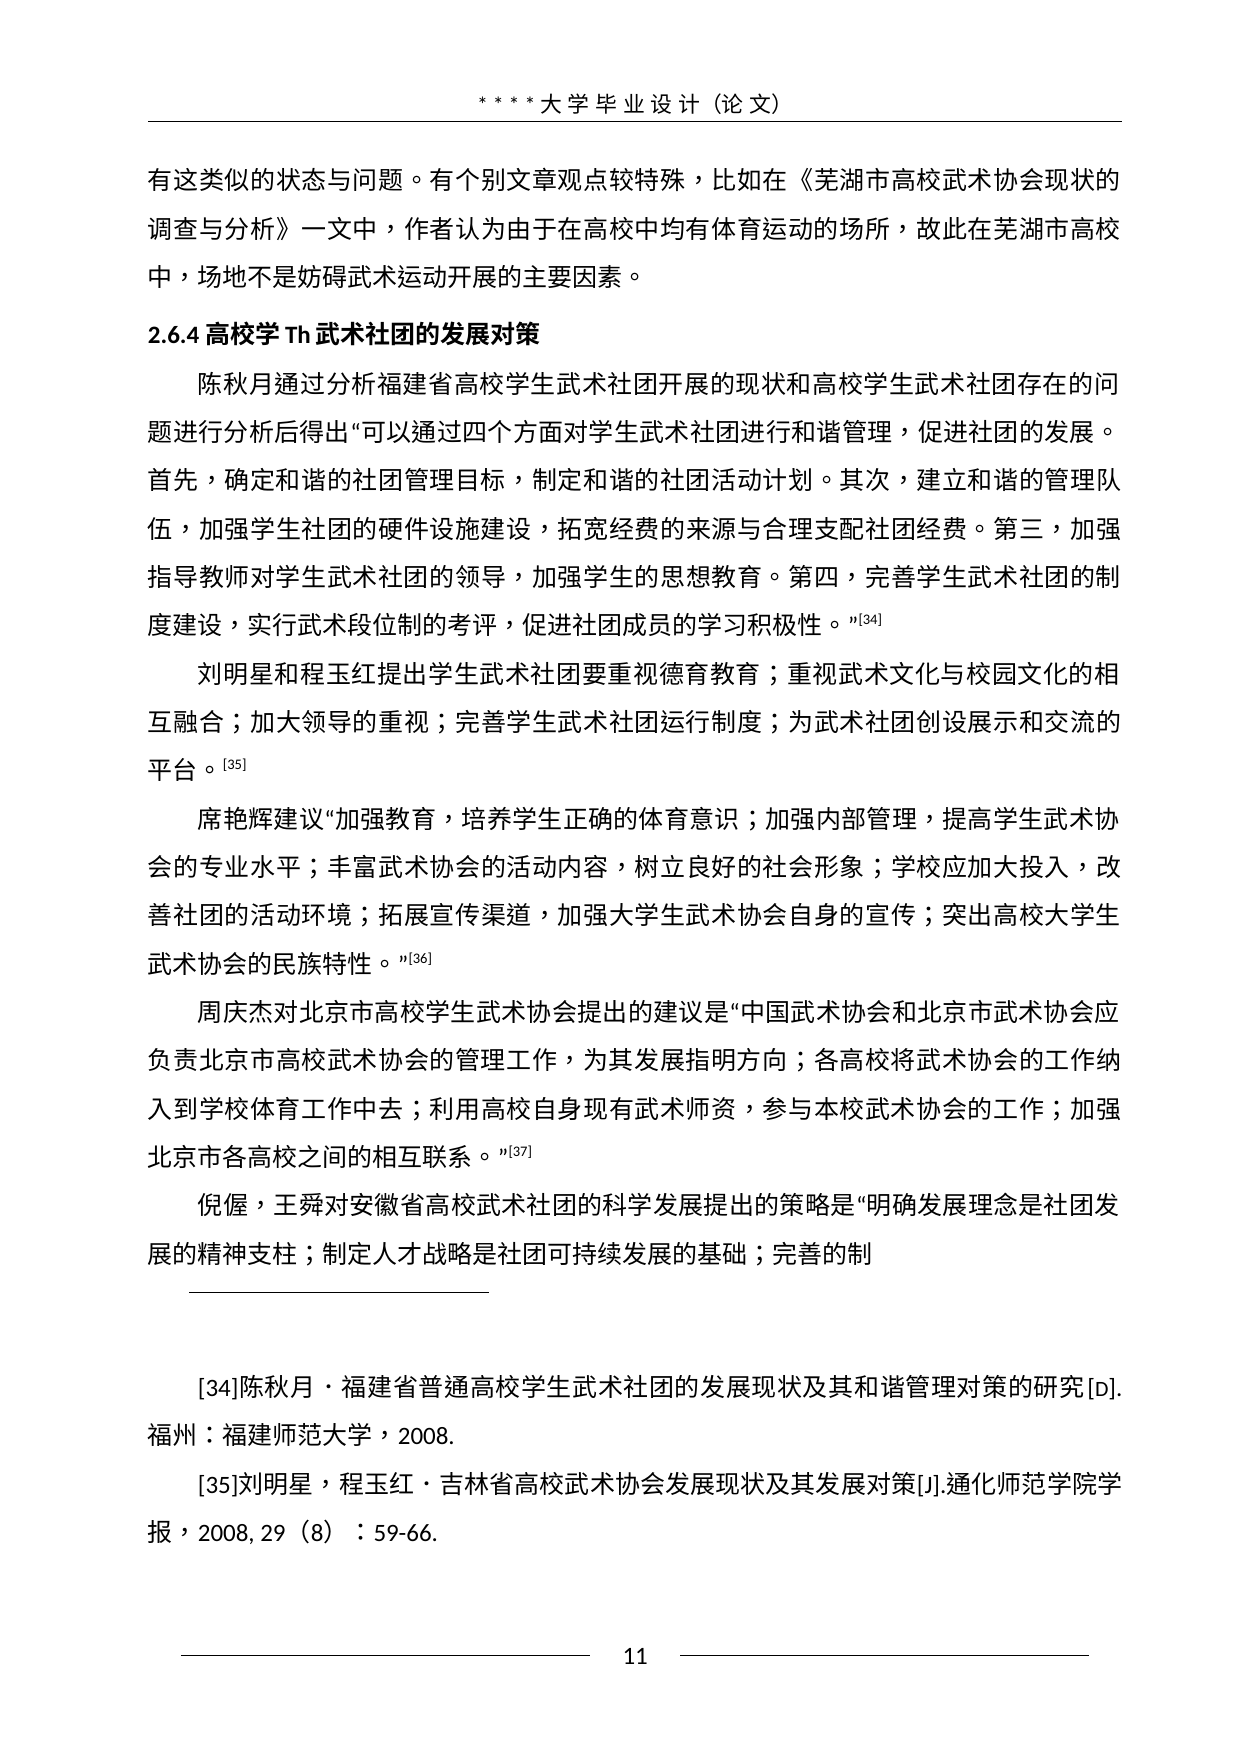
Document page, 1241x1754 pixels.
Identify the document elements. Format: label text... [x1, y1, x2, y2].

text 陈秋月通过分析福建省高校学生武术社团开展的现状和高校学生武术社团存在的问题进行分析后得出“可以通过四个方面对学生武术社团进行和谐管理，促进社团的发展。首先，确定和谐的社团管理目标，制定和谐的社团活动计划。其次，建立和谐的管理队伍，加强学生社团的硬件设施建设，拓宽经费的来源与合理支配社团经费。第三，加强指导教师对学生武术社团的领导，加强学生的思想教育。第四，完善学生武术社团的制度建设，实行武术段位制的考评，促进社团成员的学习积极性。”[34] [148, 351, 1122, 641]
subtitle 2.6.4 高校学Th武术社团的发展对策 [148, 317, 1122, 351]
text [34]陈秋月．福建省普通高校学生武术社团的发展现状及其和谐管理对策的研究[D].福州：福建师范大学，2008. [148, 1354, 1122, 1451]
text 席艳辉建议“加强教育，培养学生正确的体育意识；加强内部管理，提高学生武术协会的专业水平；丰富武术协会的活动内容，树立良好的社会形象；学校应加大投入，改善社团的活动环境；拓展宣传渠道，加强大学生武术协会自身的宣传；突出高校大学生武术协会的民族特性。”[36] [148, 786, 1122, 979]
text 周庆杰对北京市高校学生武术协会提出的建议是“中国武术协会和北京市武术协会应负责北京市高校武术协会的管理工作，为其发展指明方向；各高校将武术协会的工作纳入到学校体育工作中去；利用高校自身现有武术师资，参与本校武术协会的工作；加强北京市各高校之间的相互联系。”[37] [148, 979, 1122, 1173]
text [148, 148, 1122, 293]
text 刘明星和程玉红提出学生武术社团要重视德育教育；重视武术文化与校园文化的相互融合；加大领导的重视；完善学生武术社团运行制度；为武术社团创设展示和交流的平台。[35] [148, 641, 1122, 786]
text 倪偓，王舜对安徽省高校武术社团的科学发展提出的策略是“明确发展理念是社团发展的精神支柱；制定人才战略是社团可持续发展的基础；完善的制 [148, 1173, 1122, 1269]
text [35]刘明星，程玉红．吉林省高校武术协会发展现状及其发展对策[J].通化师范学院学报，2008, 29（8）：59-66. [148, 1451, 1122, 1548]
